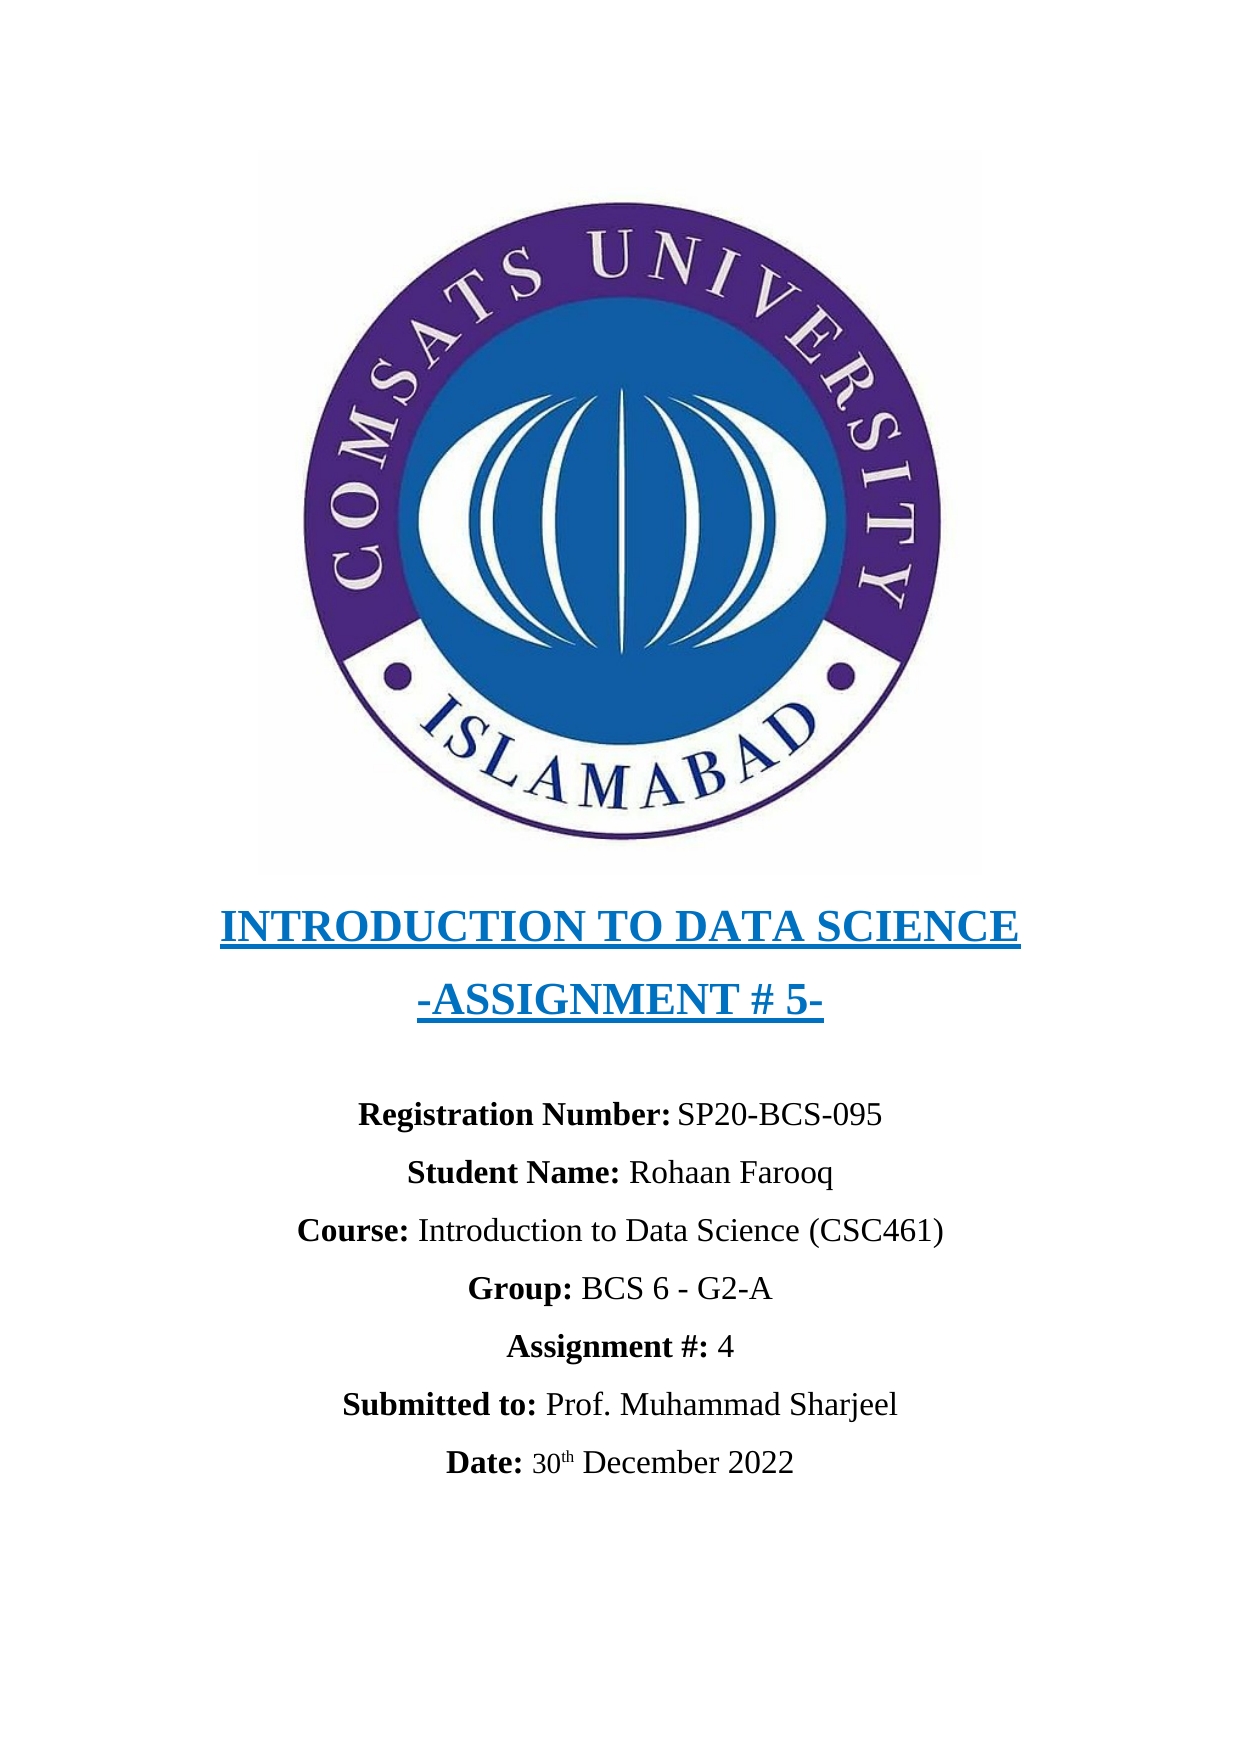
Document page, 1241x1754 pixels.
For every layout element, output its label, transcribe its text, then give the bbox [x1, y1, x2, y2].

text -ASSIGNMENT # 5- [150, 972, 1090, 1024]
text Submitted to: Prof. Muhammad Sharjeel [150, 1384, 1090, 1423]
picture [257, 150, 983, 874]
text Assignment #: 4 [150, 1326, 1090, 1365]
text Student Name: Rohaan Farooq [150, 1152, 1090, 1191]
text Group: BCS 6 - G2-A [150, 1268, 1090, 1307]
text Course: Introduction to Data Science (CSC461) [150, 1210, 1090, 1249]
text Registration Number: SP20-BCS-095 [150, 1094, 1090, 1133]
text INTRODUCTION TO DATA SCIENCE [150, 820, 1090, 951]
text Date: 30th December 2022 [150, 1442, 1090, 1481]
